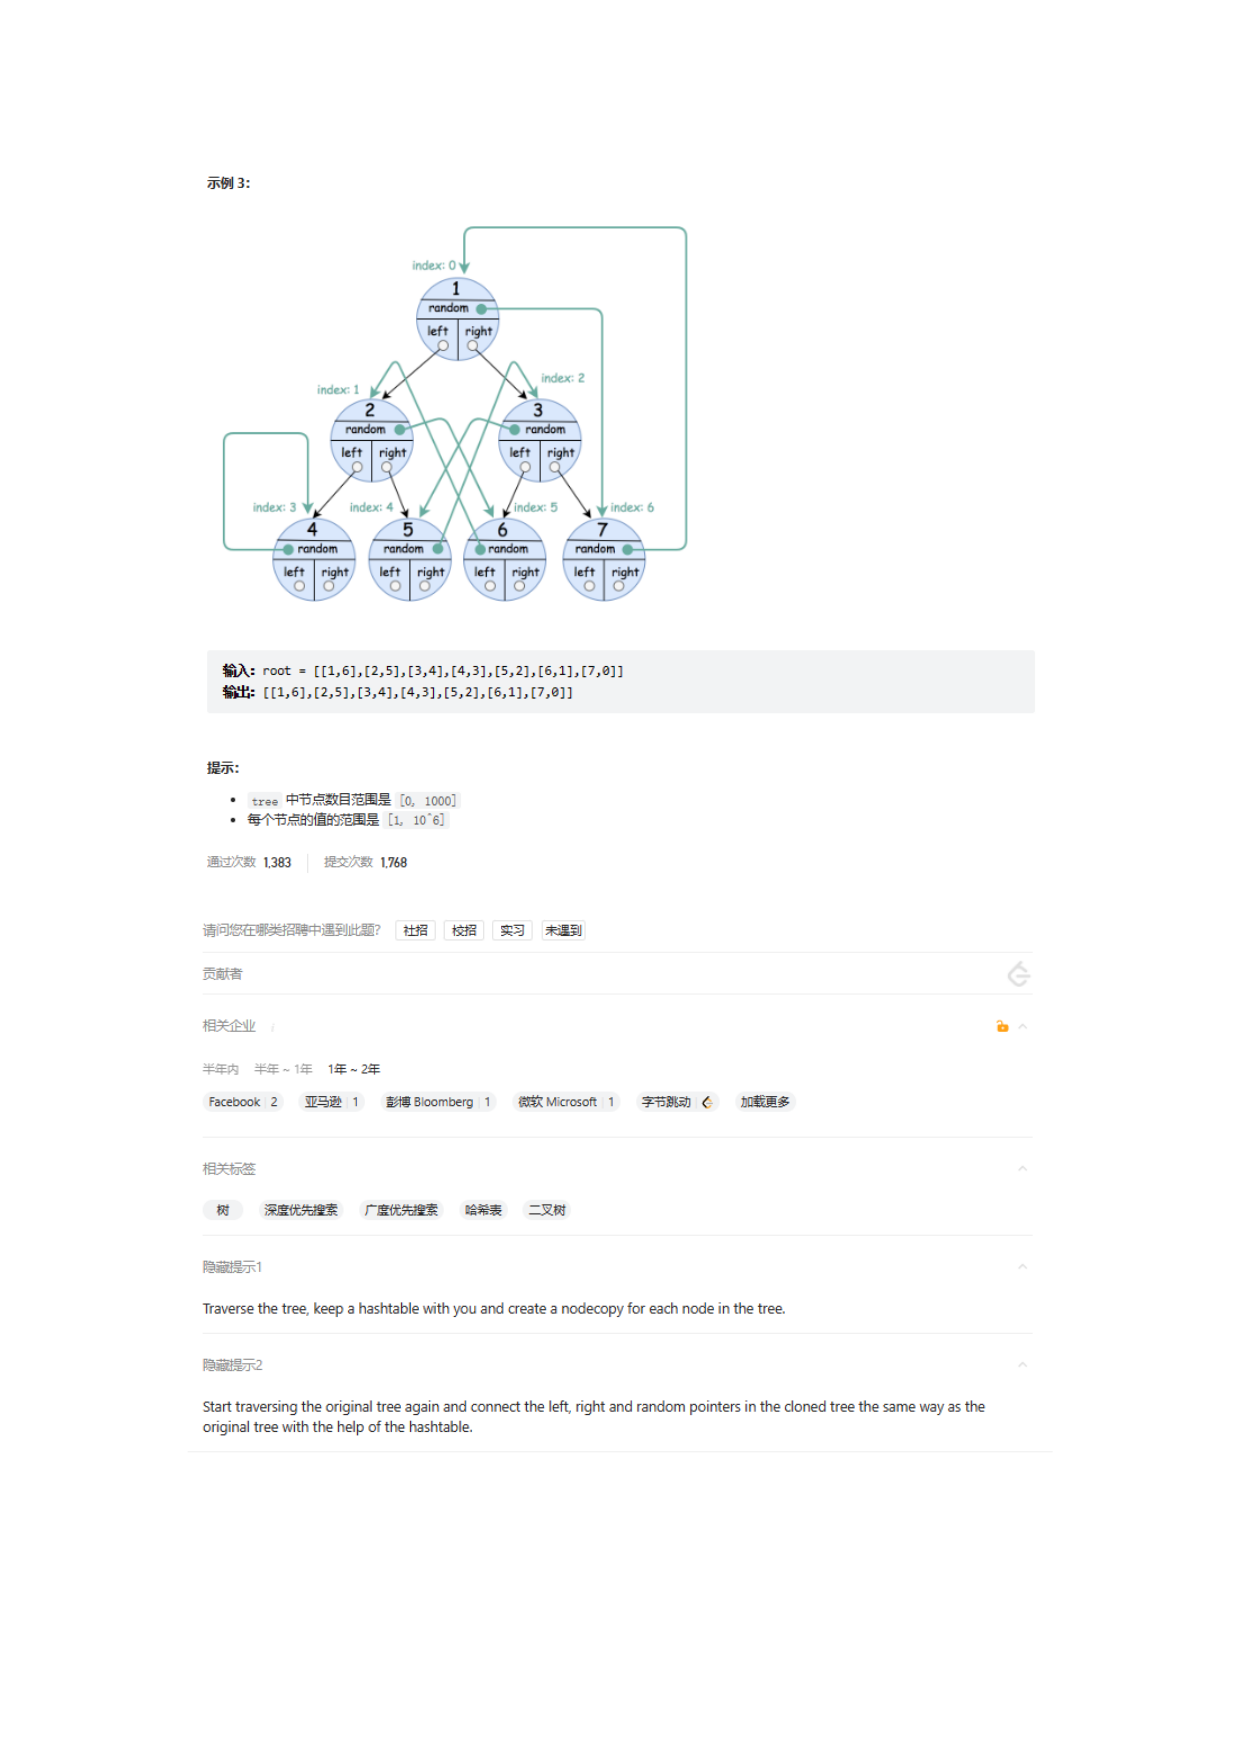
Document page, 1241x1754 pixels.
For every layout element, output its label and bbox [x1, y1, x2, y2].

picture [187, 162, 1053, 882]
picture [187, 909, 1053, 1458]
